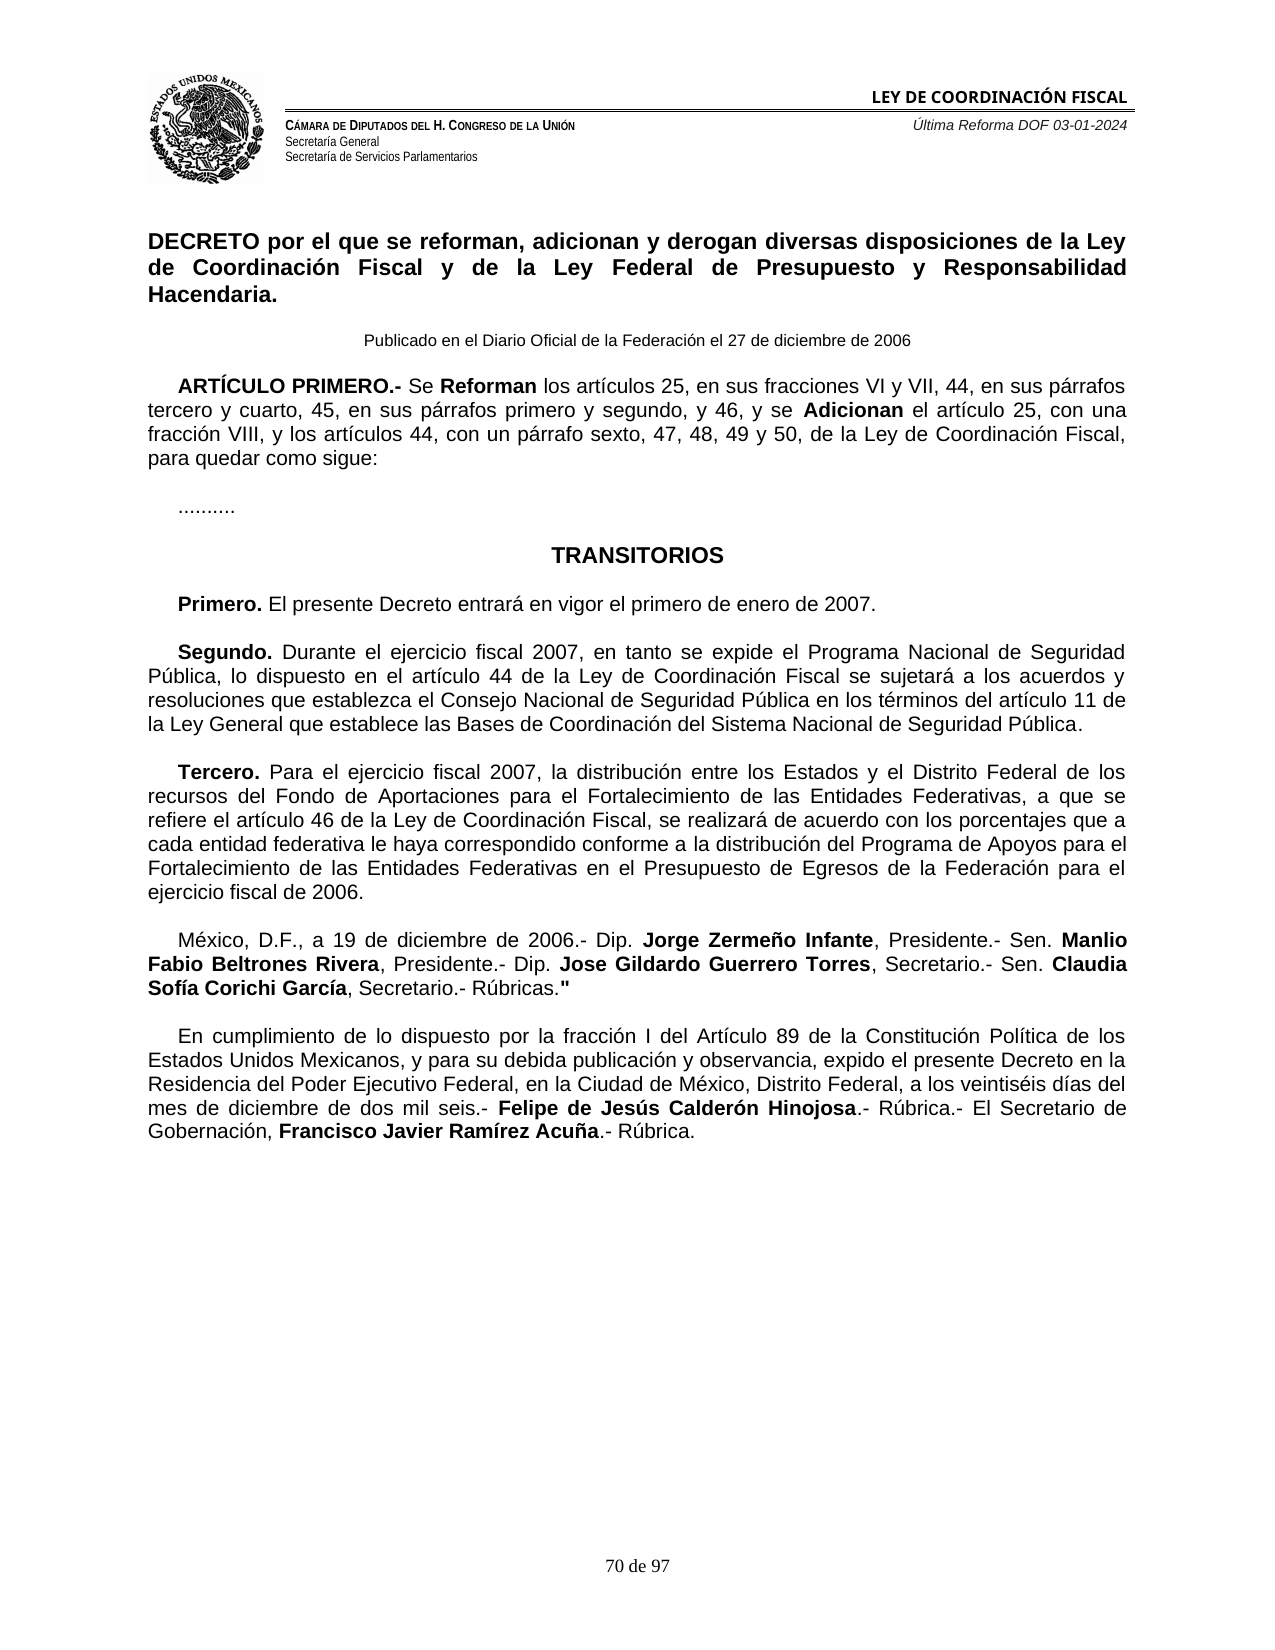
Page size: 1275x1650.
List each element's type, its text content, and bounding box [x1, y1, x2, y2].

text Publicado en el Diario Oficial de la Federación el 27 de diciembre de 2006 [148, 331, 1127, 350]
text .......... [148, 494, 1127, 518]
text En cumplimiento de lo dispuesto por la fracción I del Artículo 89 de la Constitución Política de los Estados Unidos Mexicanos, y para su debida publicación y observancia, expido el presente Decreto en la Residencia del Poder Ejecutivo Federal, en la Ciudad de México, Distrito Federal, a los veintiséis días del mes de diciembre de dos mil seis.- Felipe de Jesús Calderón Hinojosa.- Rúbrica.- El Secretario de Gobernación, Francisco Javier Ramírez Acuña.- Rúbrica. [148, 1023, 1127, 1143]
text Primero. El presente Decreto entrará en vigor el primero de enero de 2007. [148, 592, 1127, 616]
text Tercero. Para el ejercicio fiscal 2007, la distribución entre los Estados y el Distrito Federal de los recursos del Fondo de Aportaciones para el Fortalecimiento de las Entidades Federativas, a que se refiere el artículo 46 de la Ley de Coordinación Fiscal, se realizará de acuerdo con los porcentajes que a cada entidad federativa le haya correspondido conforme a la distribución del Programa de Apoyos para el Fortalecimiento de las Entidades Federativas en el Presupuesto de Egresos de la Federación para el ejercicio fiscal de 2006. [148, 760, 1127, 904]
text TRANSITORIOS [148, 542, 1127, 568]
text DECRETO por el que se reforman, adicionan y derogan diversas disposiciones de la Ley de Coordinación Fiscal y de la Ley Federal de Presupuesto y Responsabilidad Hacendaria. [148, 228, 1127, 307]
text México, D.F., a 19 de diciembre de 2006.- Dip. Jorge Zermeño Infante, Presidente.- Sen. Manlio Fabio Beltrones Rivera, Presidente.- Dip. Jose Gildardo Guerrero Torres, Secretario.- Sen. Claudia Sofía Corichi García, Secretario.- Rúbricas." [148, 928, 1127, 999]
text Segundo. Durante el ejercicio fiscal 2007, en tanto se expide el Programa Nacional de Seguridad Pública, lo dispuesto en el artículo 44 de la Ley de Coordinación Fiscal se sujetará a los acuerdos y resoluciones que establezca el Consejo Nacional de Seguridad Pública en los términos del artículo 11 de la Ley General que establece las Bases de Coordinación del Sistema Nacional de Seguridad Pública. [148, 640, 1127, 736]
text ARTÍCULO PRIMERO.- Se Reforman los artículos 25, en sus fracciones VI y VII, 44, en sus párrafos tercero y cuarto, 45, en sus párrafos primero y segundo, y 46, y se Adicionan el artículo 25, con una fracción VIII, y los artículos 44, con un párrafo sexto, 47, 48, 49 y 50, de la Ley de Coordinación Fiscal, para quedar como sigue: [148, 374, 1127, 470]
